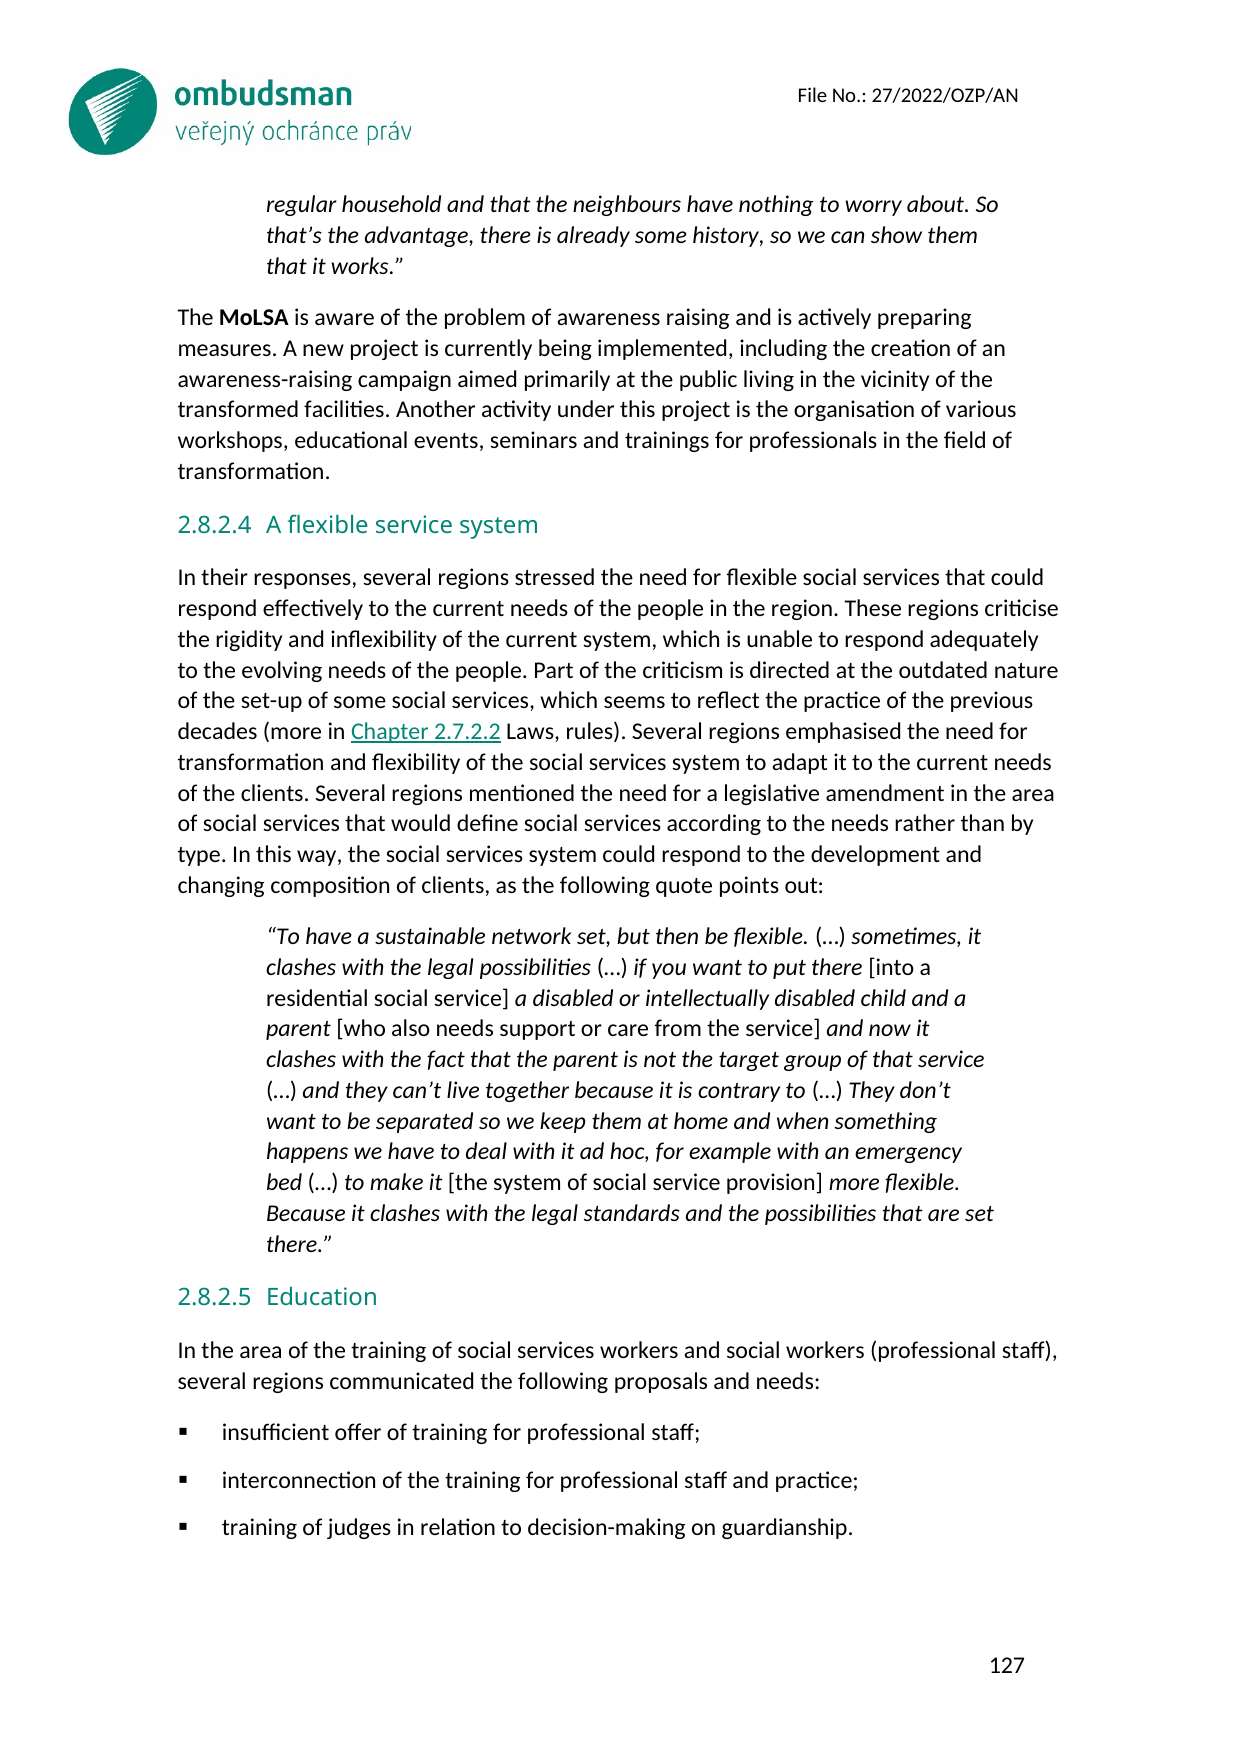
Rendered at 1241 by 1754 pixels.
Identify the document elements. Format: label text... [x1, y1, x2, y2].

text “To have a sustainable network set, but then be flexible. (…) sometimes, it clashes with the legal possibilities (…) if you want to put there [into a residential social service] a disabled or intellectually disabled child and a parent [who also needs support or care from the service] and now it clashes with the fact that the parent is not the target group of that service (…) and they can’t live together because it is contrary to (…) They don’t want to be separated so we keep them at home and when something happens we have to deal with it ad hoc, for example with an emergency bed (…) to make it [the system of social service provision] more flexible. Because it clashes with the legal standards and the possibilities that are set there.” [266, 921, 1004, 1258]
list training of judges in relation to decision-making on guardianship. [177, 1512, 1063, 1542]
subtitle A flexible service system [177, 507, 1063, 540]
list interconnection of the training for professional staff and practice; [177, 1465, 1063, 1494]
list insufficient offer of training for professional staff; [177, 1417, 1063, 1447]
text In the area of the training of social services workers and social workers (professional staff), several regions communicated the following proposals and needs: [177, 1335, 1063, 1395]
picture [68, 68, 412, 155]
subtitle Education [177, 1280, 1063, 1313]
text The MoLSA is aware of the problem of awareness raising and is actively preparing measures. A new project is currently being implemented, including the creation of an awareness-raising campaign aimed primarily at the public living in the vicinity of the transformed facilities. Another activity under this project is the organisation of various workshops, educational events, seminars and trainings for professionals in the field of transformation. [177, 302, 1063, 485]
text In their responses, several regions stressed the need for flexible social services that could respond effectively to the current needs of the people in the region. These regions criticise the rigidity and inflexibility of the current system, which is unable to respond adequately to the evolving needs of the people. Part of the criticism is directed at the outdated nature of the set-up of some social services, which seems to reflect the practice of the previous decades (more in Chapter 2.7.2.2 Laws, rules). Several regions emphasised the need for transformation and flexibility of the social services system to adapt it to the current needs of the clients. Several regions mentioned the need for a legislative amendment in the area of social services that would define social services according to the needs rather than by type. In this way, the social services system could respond to the development and changing composition of clients, as the following quote points out: [177, 562, 1063, 899]
